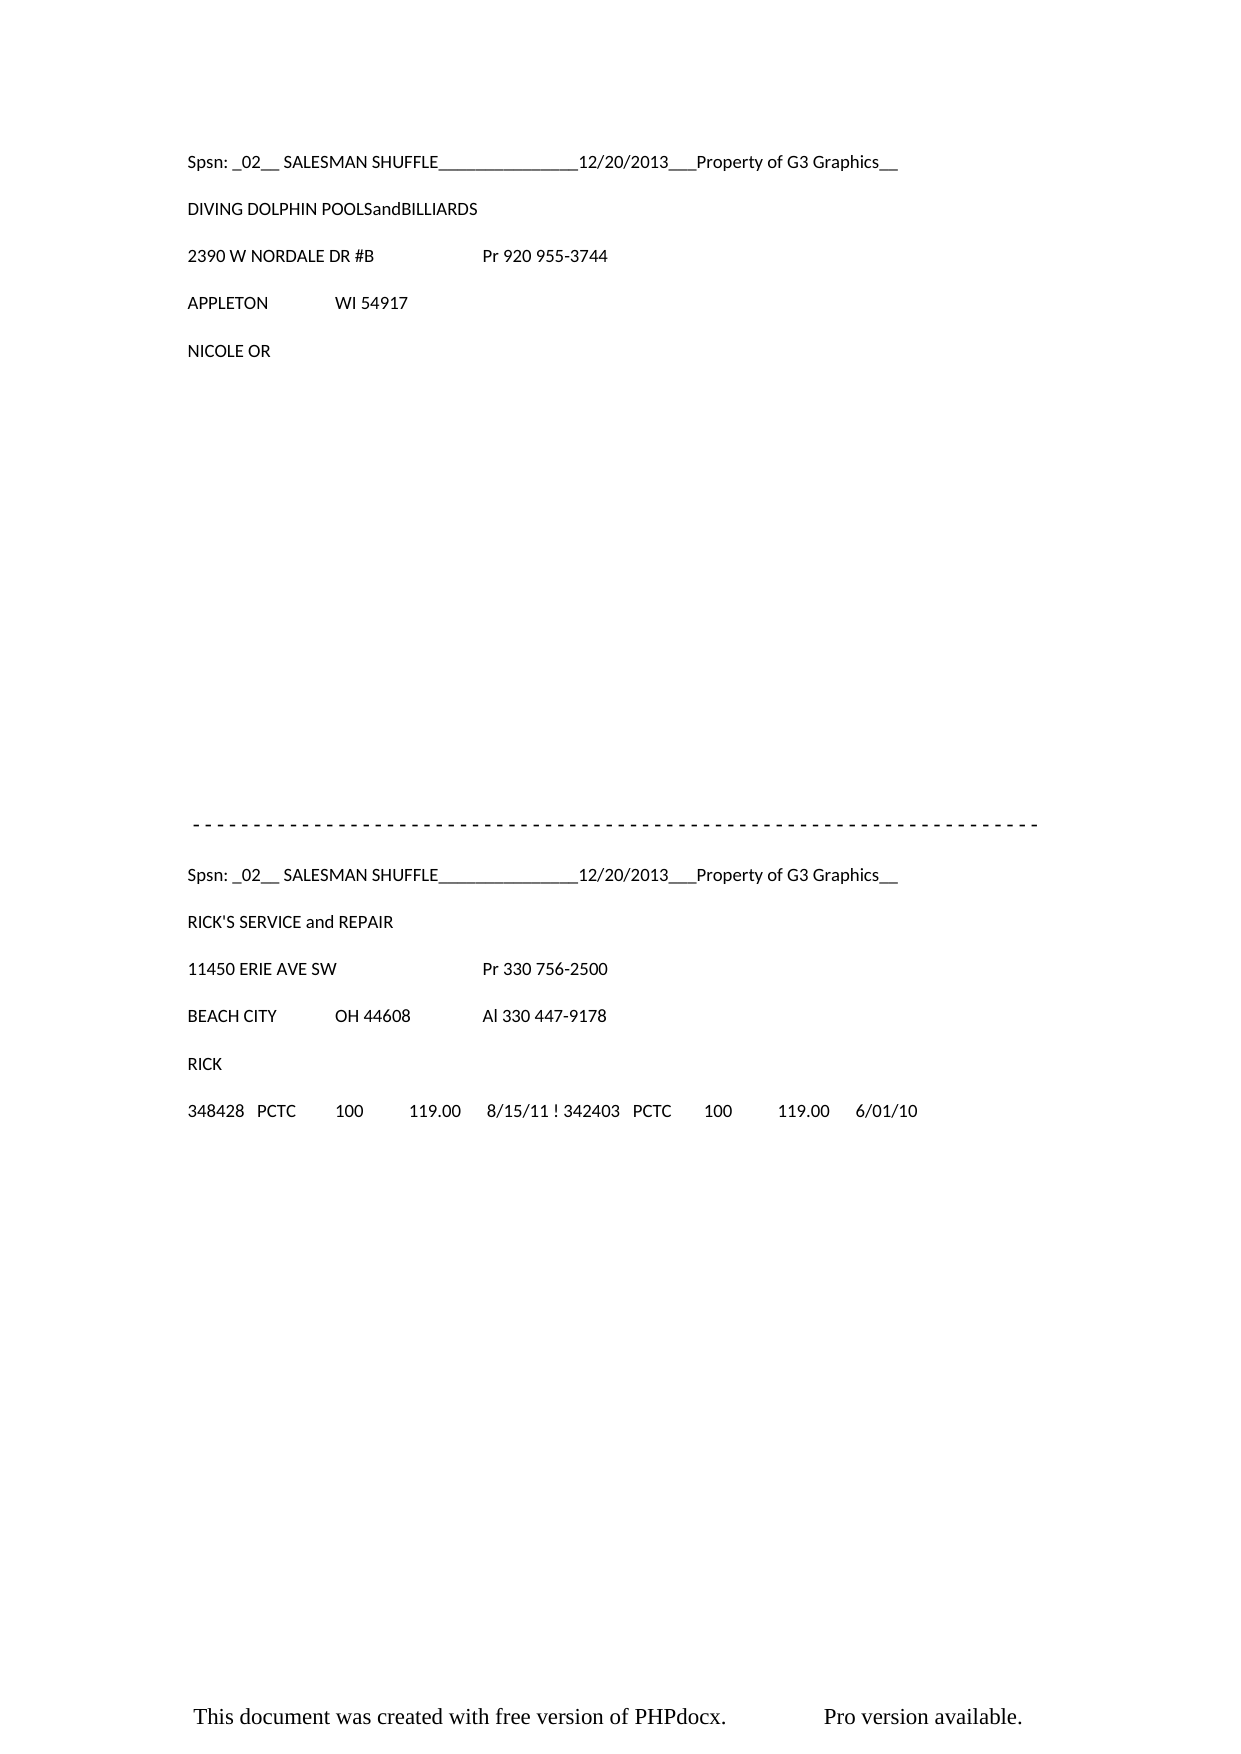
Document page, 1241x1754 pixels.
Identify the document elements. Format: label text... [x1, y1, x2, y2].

text Spsn: _02__ SALESMAN SHUFFLE_______________12/20/2013___Property of G3 Graphics__ [187, 150, 1053, 173]
text RICK'S SERVICE and REPAIR [187, 910, 1053, 933]
text DIVING DOLPHIN POOLSandBILLIARDS [187, 197, 1053, 220]
text 348428 PCTC 100 119.00 8/15/11 ! 342403 PCTC 100 119.00 6/01/10 [187, 1099, 1053, 1122]
text 11450 ERIE AVE SW Pr 330 756-2500 [187, 957, 1053, 980]
text APPLETON WI 54917 [187, 292, 1053, 314]
text NICOLE OR [187, 339, 1053, 362]
text Spsn: _02__ SALESMAN SHUFFLE_______________12/20/2013___Property of G3 Graphics__ [187, 863, 1053, 886]
text - - - - - - - - - - - - - - - - - - - - - - - - - - - - - - - - - - - - - - - - - - - - - - - - - - - - - - - - - - - - - - - - - - - - - - [187, 810, 1053, 838]
text 2390 W NORDALE DR #B Pr 920 955-3744 [187, 244, 1053, 267]
text RICK [187, 1052, 1053, 1075]
text BEACH CITY OH 44608 Al 330 447-9178 [187, 1005, 1053, 1028]
